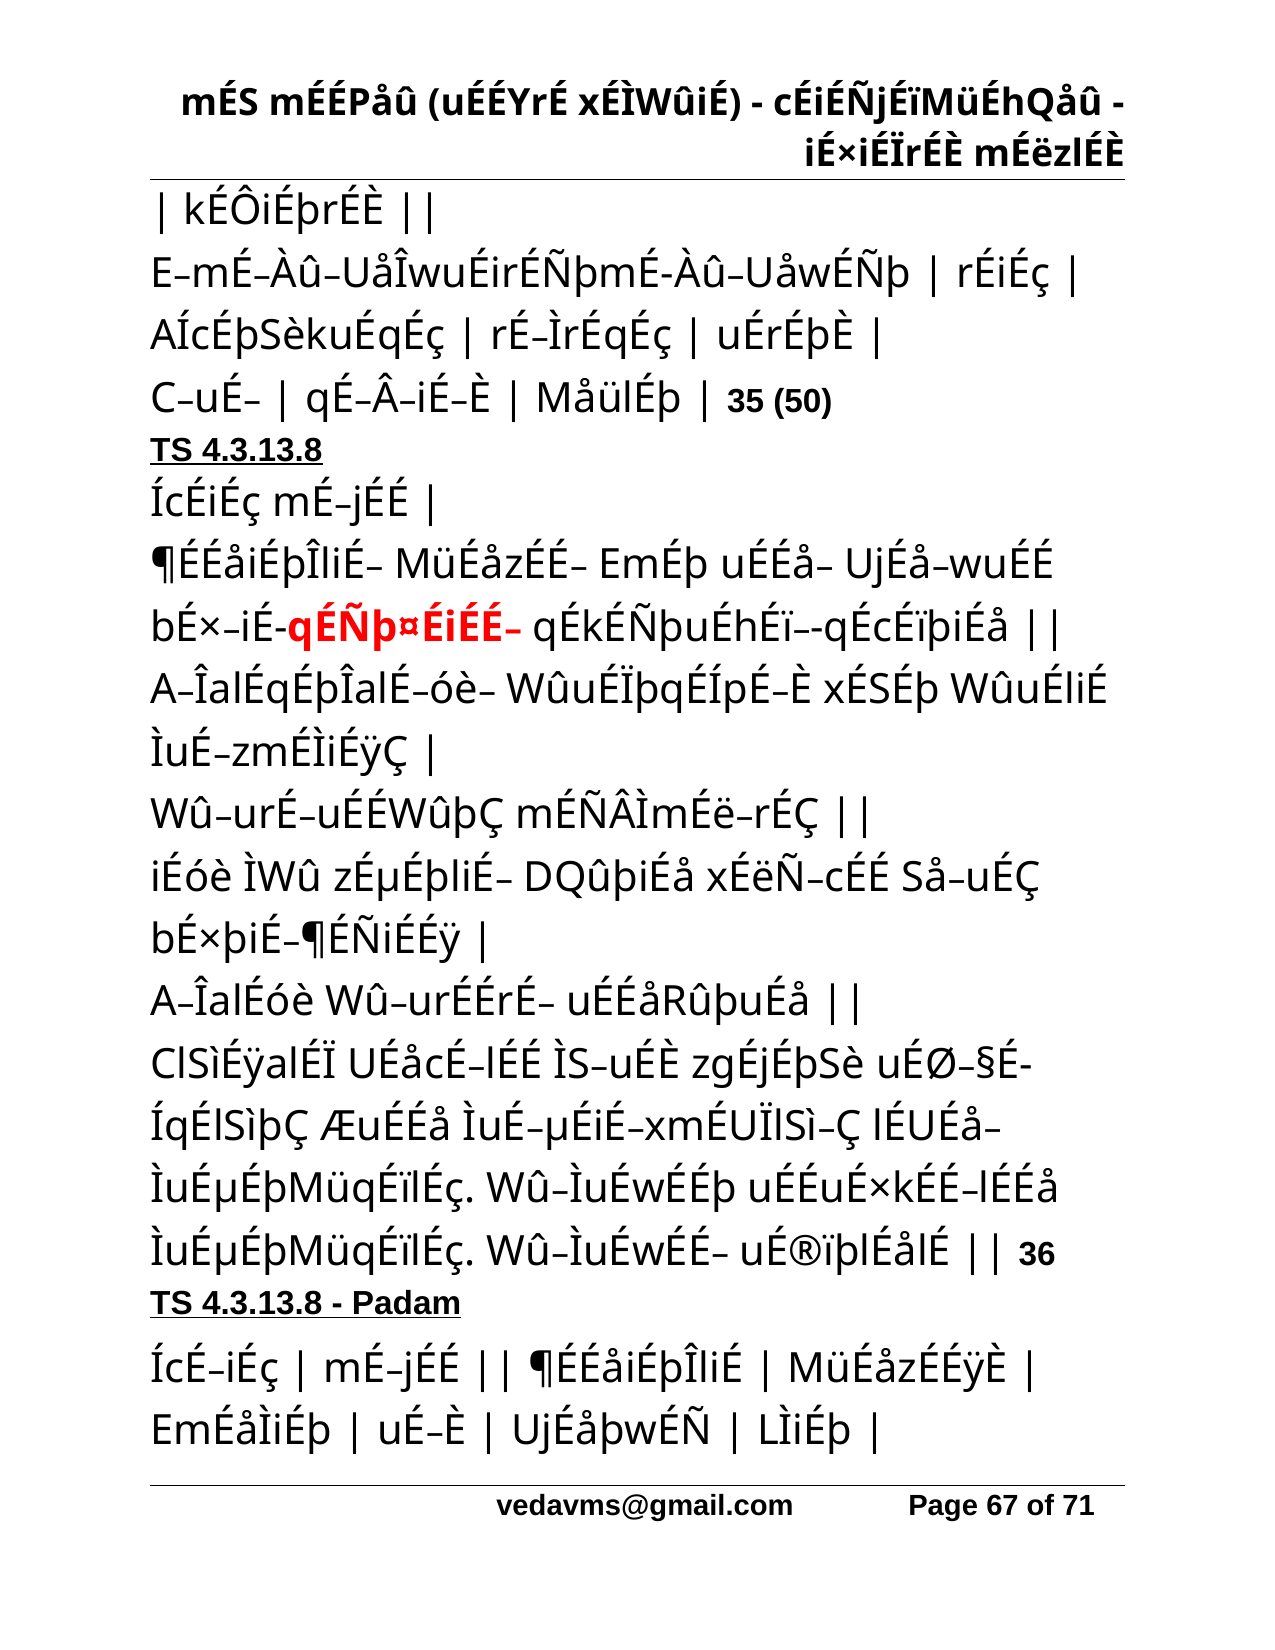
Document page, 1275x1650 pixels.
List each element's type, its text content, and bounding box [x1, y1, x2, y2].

text ¶ÉÉåiÉþÎliÉ– MüÉåzÉÉ– EmÉþ uÉÉå– UjÉå–wuÉÉ bÉ×–iÉ-qÉÑþ¤ÉiÉÉ– qÉkÉÑþuÉhÉï–-qÉcÉïþiÉå || [150, 534, 1125, 653]
text TS 4.3.13.8 - Padam [150, 1283, 1158, 1322]
text ÍcÉ–iÉç | mÉ–jÉÉ || ¶ÉÉåiÉþÎliÉ | MüÉåzÉÉÿÈ | EmÉåÌiÉþ | uÉ–È | UjÉåþwÉÑ | LÌiÉþ | [150, 1338, 1125, 1457]
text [150, 180, 1125, 237]
text ÍcÉiÉç mÉ–jÉÉ | [150, 472, 1125, 529]
text A–ÎalÉóè Wû–urÉÉrÉ– uÉÉåRûþuÉå || [150, 971, 1125, 1028]
text A–ÎalÉqÉþÎalÉ–óè– WûuÉÏþqÉÍpÉ–È xÉSÉþ WûuÉliÉ ÌuÉ–zmÉÌiÉÿÇ | [150, 659, 1125, 778]
text Wû–urÉ–uÉÉWûþÇ mÉÑÂÌmÉë–rÉÇ || [150, 784, 1125, 841]
text E–mÉ–Àû–UåÎwuÉirÉÑþmÉ-Àû–UåwÉÑþ | rÉiÉç | AÍcÉþSèkuÉqÉç | rÉ–ÌrÉqÉç | uÉrÉþÈ | [150, 243, 1125, 362]
text iÉóè ÌWû zÉµÉþliÉ– DQûþiÉå xÉëÑ–cÉÉ Så–uÉÇ bÉ×þiÉ–¶ÉÑiÉÉÿ | [150, 846, 1125, 966]
text ÌuÉµÉþMüqÉïlÉç. Wû–ÌuÉwÉÉþ uÉÉuÉ×kÉÉ–lÉÉå ÌuÉµÉþMüqÉïlÉç. Wû–ÌuÉwÉÉ– uÉ®ïþlÉålÉ || 36 [150, 1158, 1125, 1277]
text C–uÉ– | qÉ–Â–iÉ–È | MåülÉþ | 35 (50) [150, 367, 1125, 424]
text ClSìÉÿalÉÏ UÉåcÉ–lÉÉ ÌS–uÉÈ zgÉjÉþSè uÉØ–§É-ÍqÉlSìþÇ ÆuÉÉå ÌuÉ–µÉiÉ–xmÉUÏlSì–Ç lÉUÉå– [150, 1033, 1125, 1153]
text TS 4.3.13.8 [150, 430, 1125, 468]
